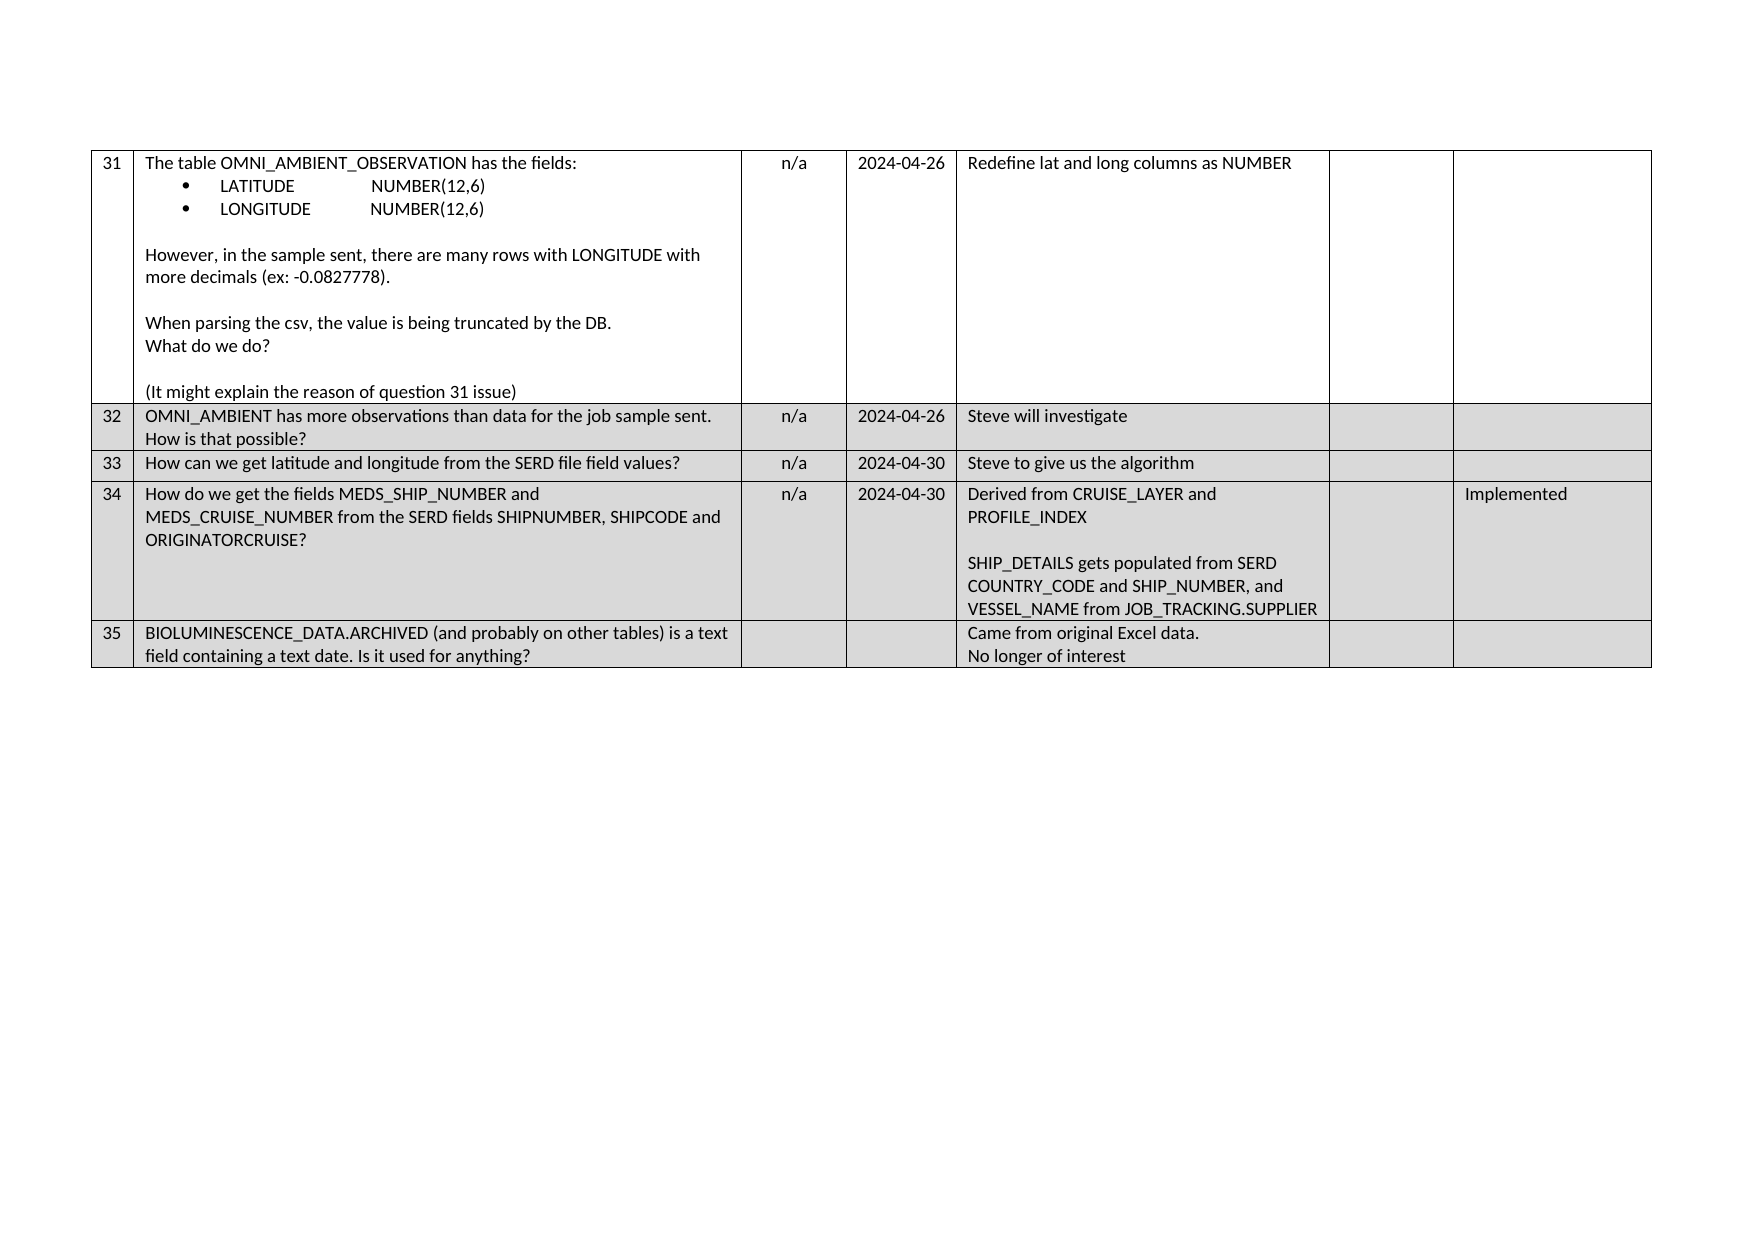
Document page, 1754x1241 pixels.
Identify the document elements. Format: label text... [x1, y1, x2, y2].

table_cell 35 [92, 621, 133, 667]
table_cell [1454, 621, 1651, 667]
table_cell 2024-04-26 [847, 404, 956, 450]
table_cell [847, 621, 956, 667]
table_cell [1330, 621, 1453, 667]
table_cell BIOLUMINESCENCE_DATA.ARCHIVED (and probably on other tables) is a text field containing a text date. Is it used for anything? [134, 621, 741, 667]
table_cell How can we get latitude and longitude from the SERD file field values? [134, 451, 741, 481]
table_cell [742, 621, 846, 667]
table_cell Came from original Excel data. No longer of interest [957, 621, 1329, 667]
table_cell n/a [742, 482, 846, 620]
table_cell How do we get the fields MEDS_SHIP_NUMBER and MEDS_CRUISE_NUMBER from the SERD fields SHIPNUMBER, SHIPCODE and ORIGINATORCRUISE? [134, 482, 741, 620]
table_cell [1330, 482, 1453, 620]
table_cell 2024-04-30 [847, 451, 956, 481]
table_cell Derived from CRUISE_LAYER and PROFILE_INDEX SHIP_DETAILS gets populated from SERD COUNTRY_CODE and SHIP_NUMBER, and VESSEL_NAME from JOB_TRACKING.SUPPLIER [957, 482, 1329, 620]
table_cell Steve to give us the algorithm [957, 451, 1329, 481]
table_cell Implemented [1454, 482, 1651, 620]
table_cell [1330, 151, 1453, 403]
table_cell The table OMNI_AMBIENT_OBSERVATION has the fields: LATITUDE NUMBER(12,6) LONGITUDE NUMBER(12,6) However, in the sample sent, there are many rows with LONGITUDE with more decimals (ex: -0.0827778). When parsing the csv, the value is being truncated by the DB. What do we do? (It might explain the reason of question 31 issue) [134, 151, 741, 403]
table_cell 2024-04-26 [847, 151, 956, 403]
table_cell 31 [92, 151, 133, 403]
table_cell Steve will investigate [957, 404, 1329, 450]
table_cell n/a [742, 451, 846, 481]
table_cell 2024-04-30 [847, 482, 956, 620]
table_cell [1454, 404, 1651, 450]
table_cell [1330, 451, 1453, 481]
table_cell OMNI_AMBIENT has more observations than data for the job sample sent. How is that possible? [134, 404, 741, 450]
table_cell n/a [742, 404, 846, 450]
table_cell 33 [92, 451, 133, 481]
table_cell 34 [92, 482, 133, 620]
table_cell [1330, 404, 1453, 450]
table_cell 32 [92, 404, 133, 450]
table_cell [1454, 451, 1651, 481]
table_cell Redefine lat and long columns as NUMBER [957, 151, 1329, 403]
table_cell n/a [742, 151, 846, 403]
table_cell [1454, 151, 1651, 403]
